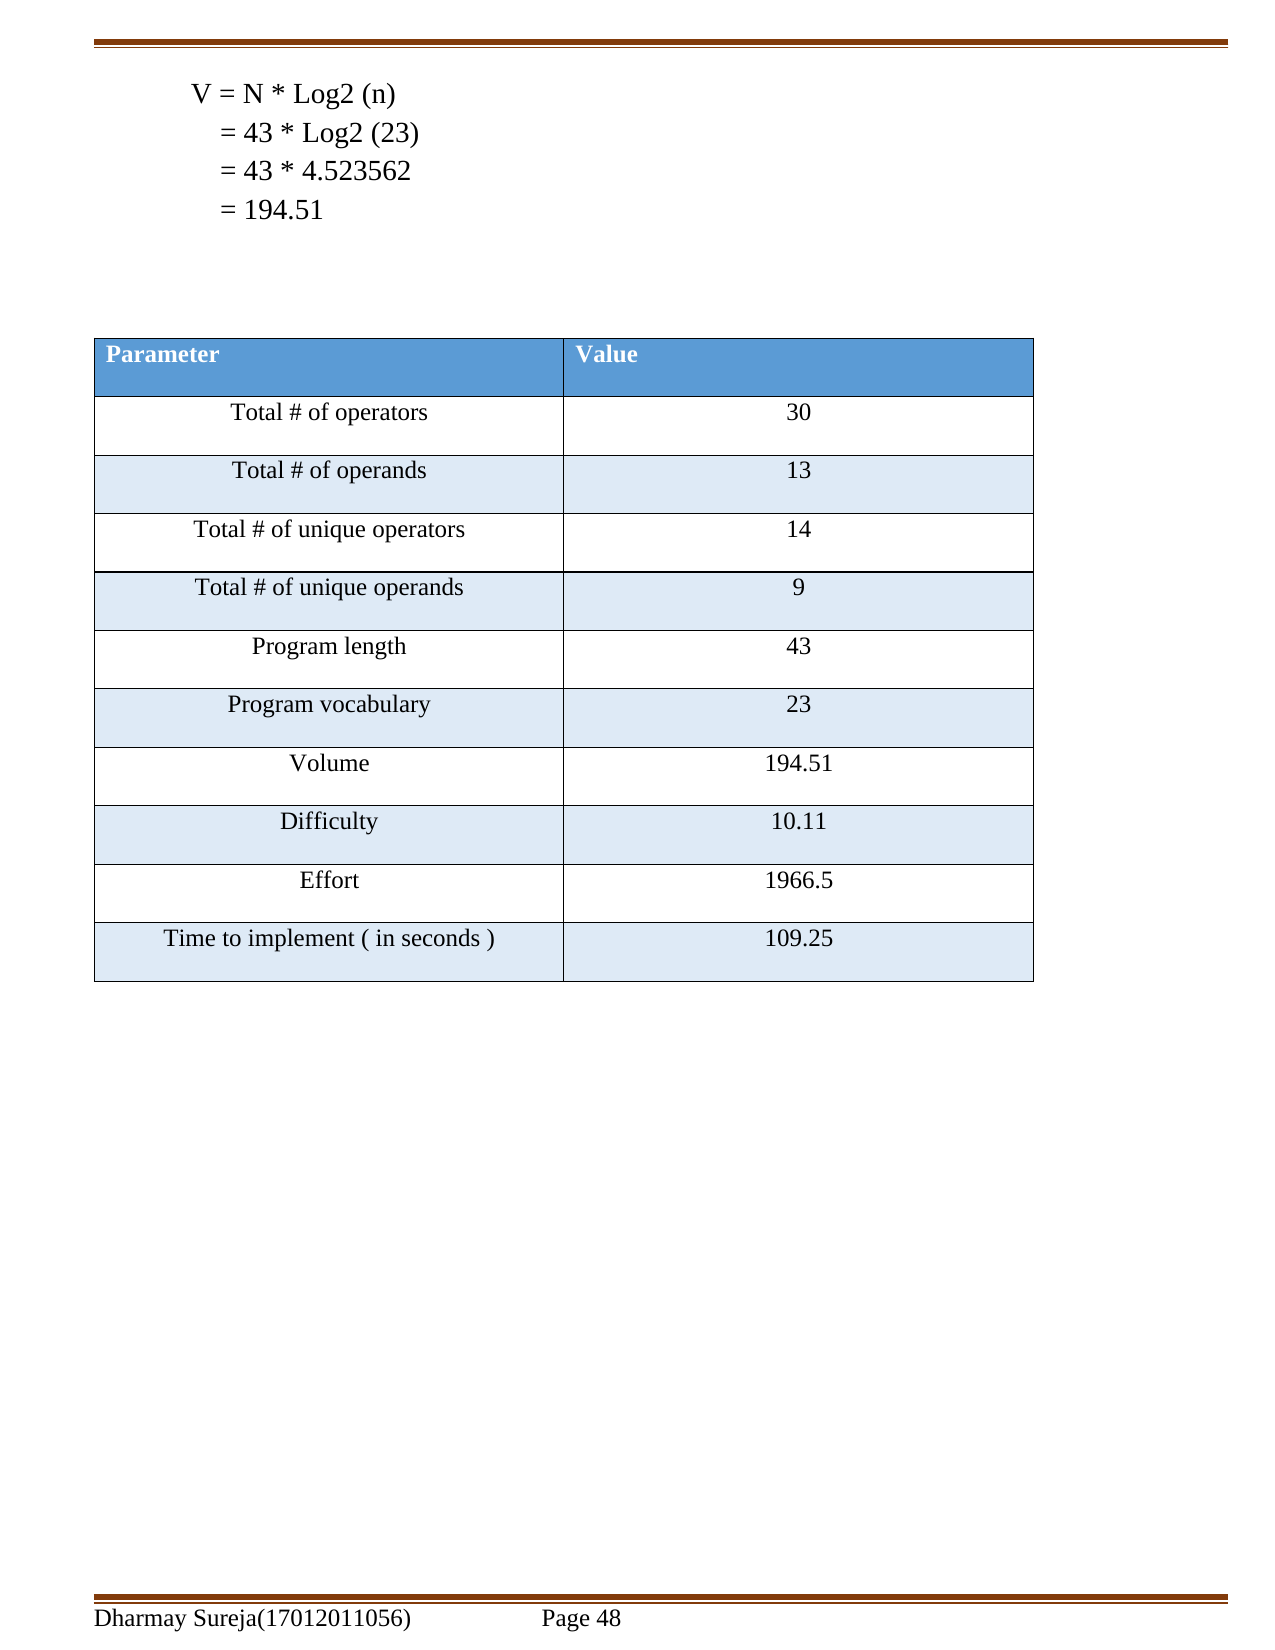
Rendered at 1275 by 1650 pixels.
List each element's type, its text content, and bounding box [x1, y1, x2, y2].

list = 194.51 [169, 192, 1228, 226]
list V = N * Log2 (n) [169, 76, 1228, 110]
list = 43 * Log2 (23) [169, 115, 1228, 148]
table_cell 109.25 [564, 923, 1033, 981]
table_cell 9 [564, 573, 1033, 630]
table_cell Total # of unique operands [95, 573, 563, 630]
table_cell Program vocabulary [95, 689, 563, 747]
table_header Parameter [95, 339, 563, 396]
table_cell 1966.5 [564, 865, 1033, 922]
table_cell Volume [95, 748, 563, 805]
table_cell Difficulty [95, 806, 563, 864]
table_cell 13 [564, 456, 1033, 513]
table_cell Program length [95, 631, 563, 688]
table_cell 10.11 [564, 806, 1033, 864]
table_cell Total # of unique operators [95, 514, 563, 571]
table_cell 43 [564, 631, 1033, 688]
table_cell Time to implement ( in seconds ) [95, 923, 563, 981]
table_cell 23 [564, 689, 1033, 747]
table_header Value [564, 339, 1033, 396]
table_cell Total # of operands [95, 456, 563, 513]
list = 43 * 4.523562 [169, 153, 1228, 187]
table_cell Total # of operators [95, 397, 563, 454]
table_cell Effort [95, 865, 563, 922]
table_cell 30 [564, 397, 1033, 454]
table_cell 194.51 [564, 748, 1033, 805]
table_cell 14 [564, 514, 1033, 571]
